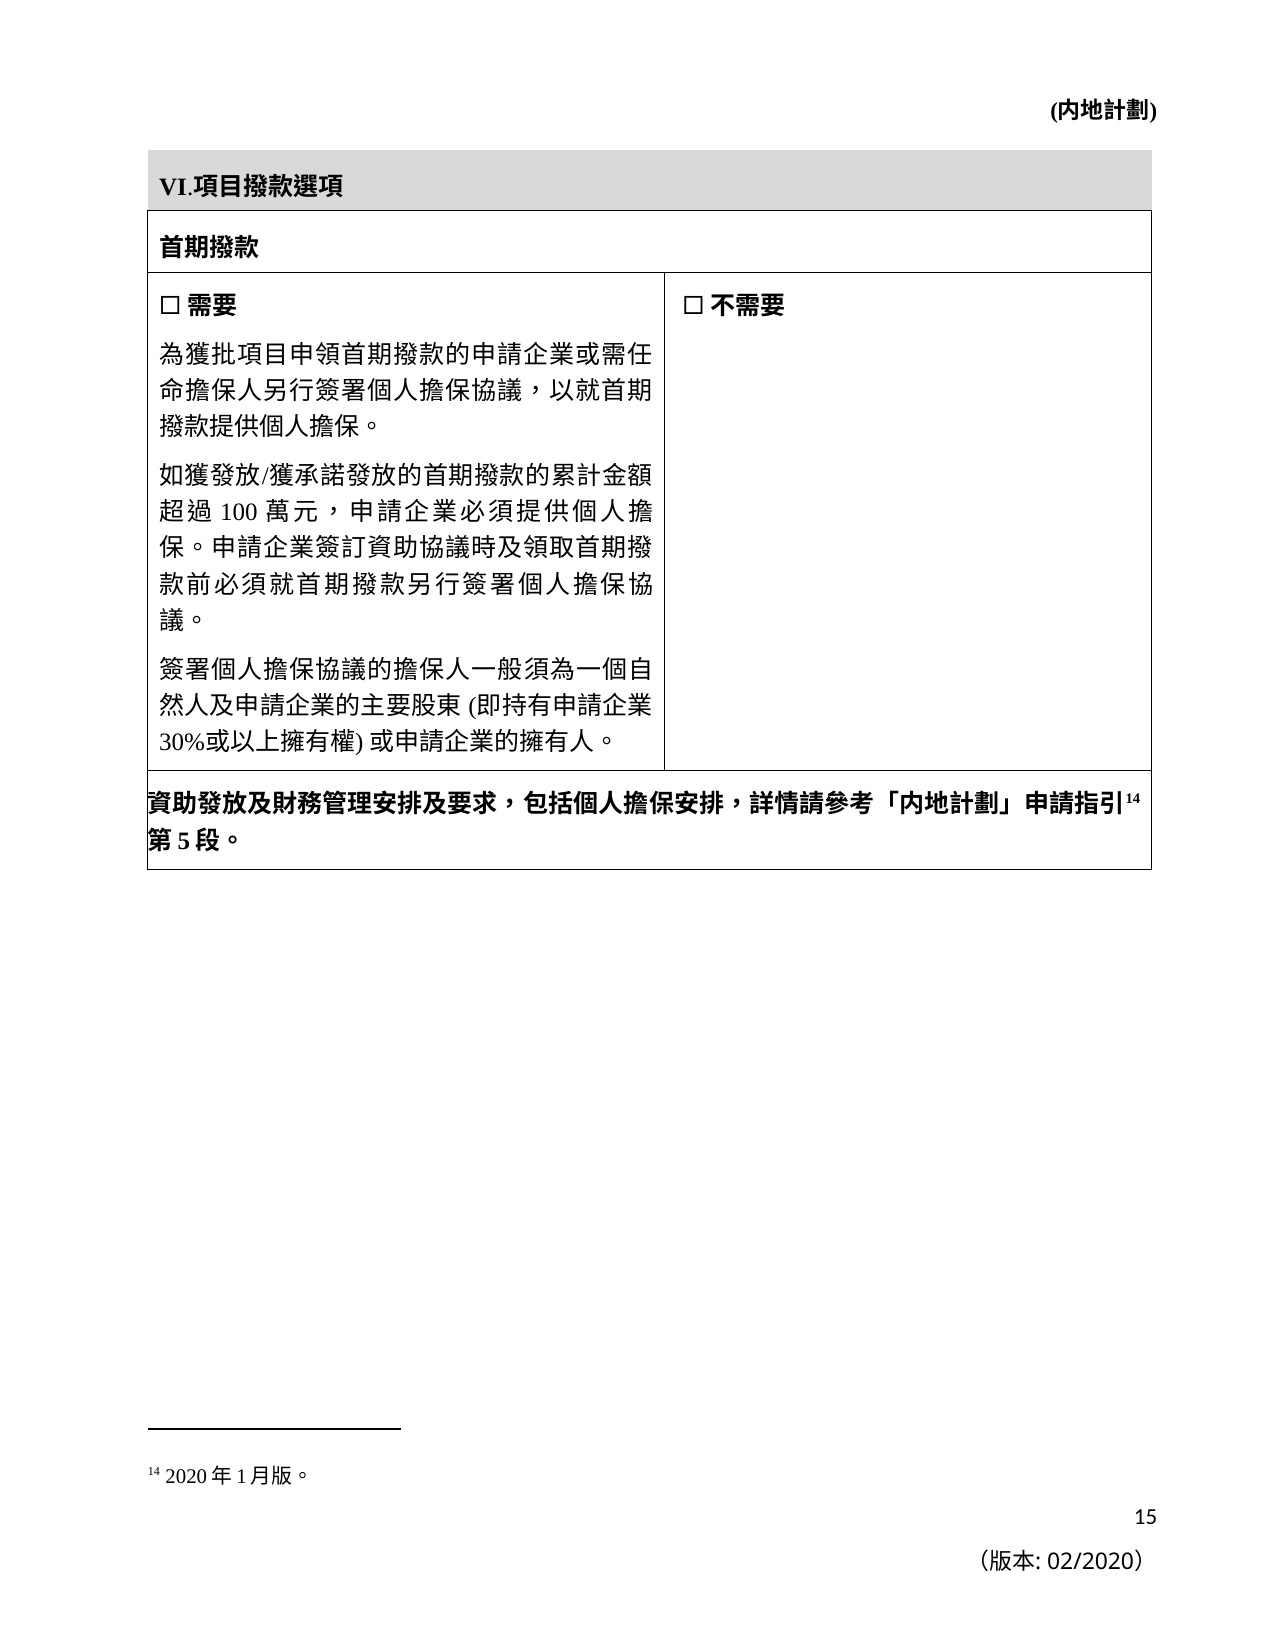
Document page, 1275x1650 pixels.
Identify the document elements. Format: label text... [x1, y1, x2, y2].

table_cell 首期撥款 [148, 211, 1151, 272]
table_cell 需要 為獲批項目申領首期撥款的申請企業或需任命擔保人另行簽署個人擔保協議，以就首期撥款提供個人擔保。 如獲發放/獲承諾發放的首期撥款的累計金額超過100萬元，申請企業必須提供個人擔保。申請企業簽訂資助協議時及領取首期撥款前必須就首期撥款另行簽署個人擔保協議。 簽署個人擔保協議的擔保人一般須為一個自然人及申請企業的主要股東 (即持有申請企業30%或以上擁有權) 或申請企業的擁有人。 [148, 273, 664, 770]
table_header VI.項目撥款選項 [148, 150, 1152, 210]
table_cell 資助發放及財務管理安排及要求，包括個人擔保安排，詳情請參考「内地計劃」申請指引第5段。 [148, 771, 1151, 869]
table_cell 不需要 [665, 273, 1151, 770]
